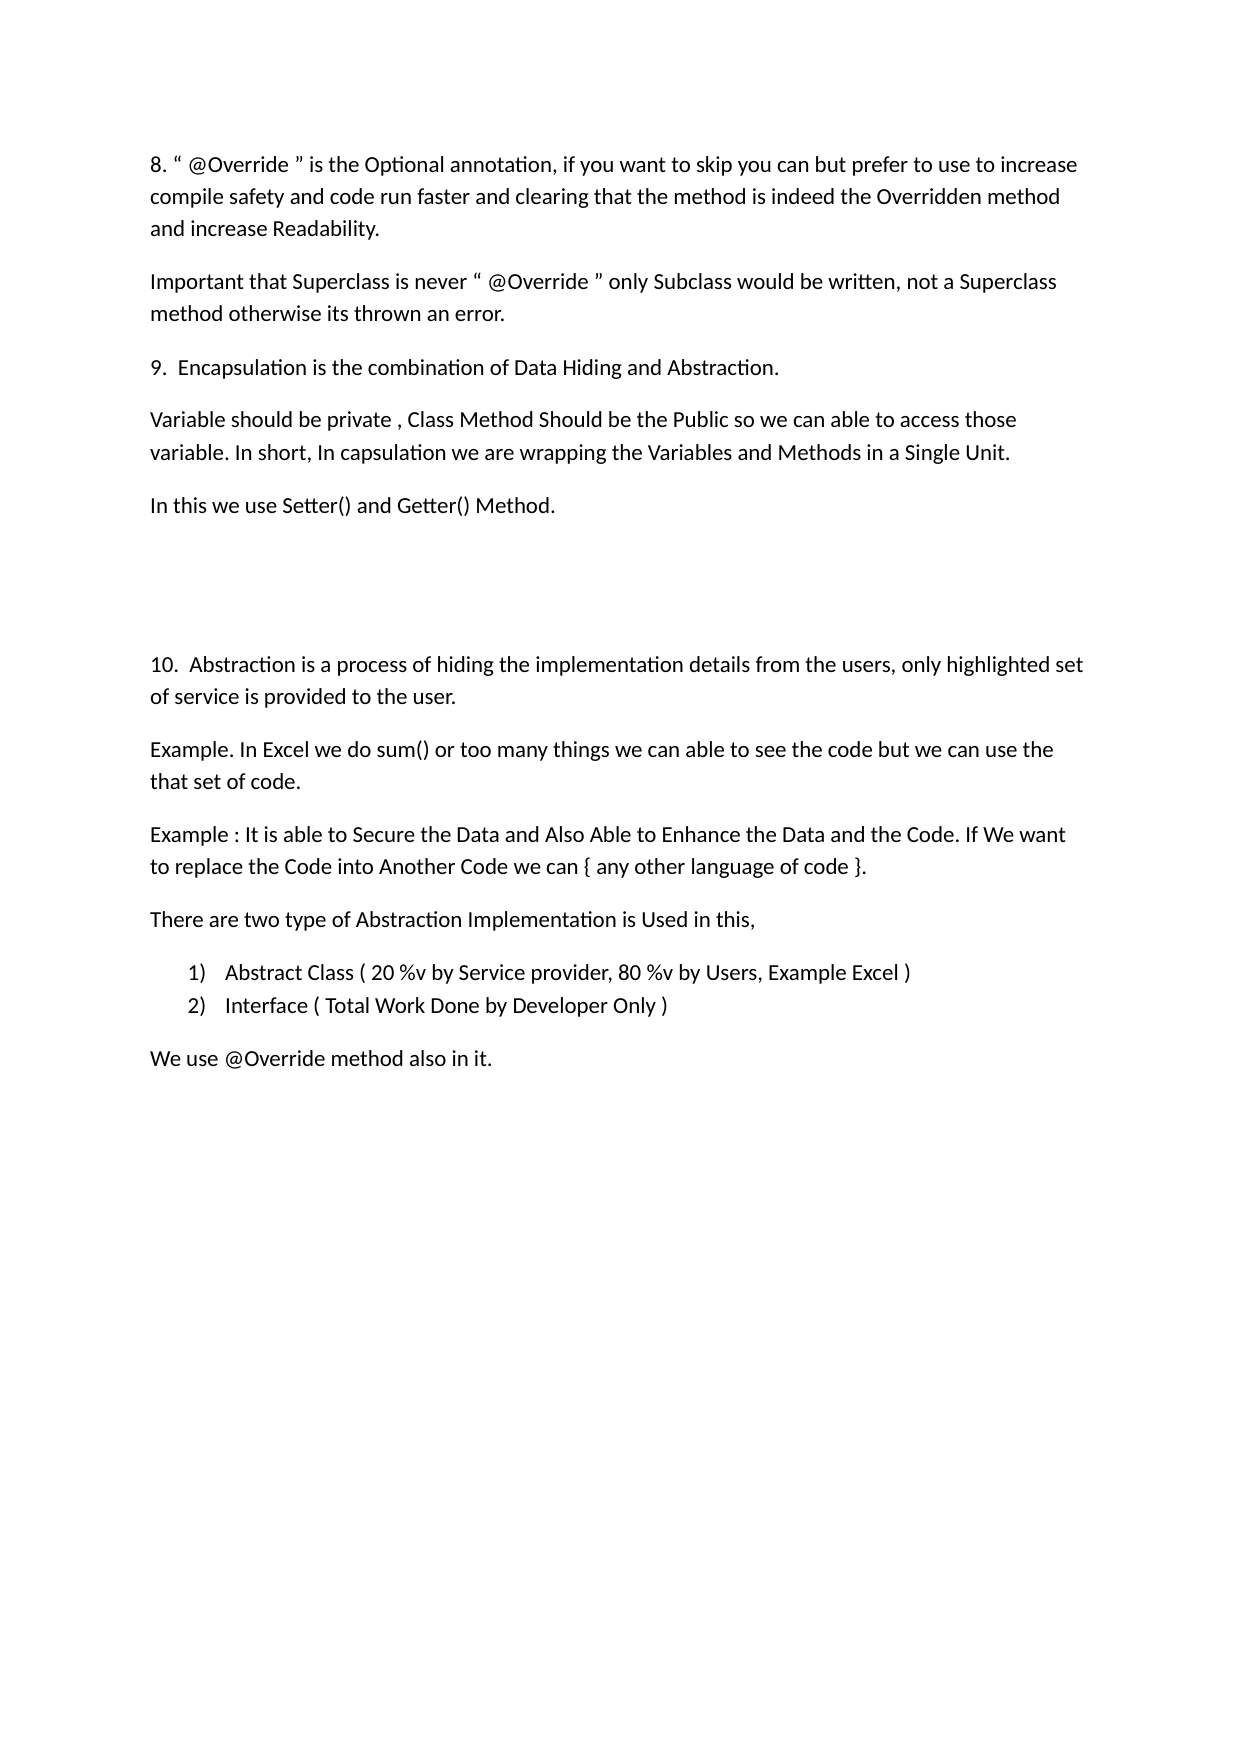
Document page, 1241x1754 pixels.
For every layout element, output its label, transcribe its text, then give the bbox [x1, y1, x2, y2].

text In this we use Setter() and Getter() Method. [150, 491, 1090, 519]
text Important that Superclass is never “ @Override ” only Subclass would be written, not a Superclass method otherwise its thrown an error. [150, 267, 1090, 328]
text Example : It is able to Secure the Data and Also Able to Enhance the Data and the Code. If We want to replace the Code into Another Code we can { any other language of code }. [150, 820, 1090, 881]
text 9. Encapsulation is the combination of Data Hiding and Abstraction. [150, 353, 1090, 381]
list Interface ( Total Work Done by Developer Only ) [187, 991, 1090, 1019]
text 10. Abstraction is a process of hiding the implementation details from the users, only highlighted set of service is provided to the user. [150, 650, 1090, 710]
text There are two type of Abstraction Implementation is Used in this, [150, 906, 1090, 933]
text Example. In Excel we do sum() or too many things we can able to see the code but we can use the that set of code. [150, 735, 1090, 795]
text 8. “ @Override ” is the Optional annotation, if you want to skip you can but prefer to use to increase compile safety and code run faster and clearing that the method is indeed the Overridden method and increase Readability. [150, 150, 1090, 242]
text Variable should be private , Class Method Should be the Public so we can able to access those variable. In short, In capsulation we are wrapping the Variables and Methods in a Single Unit. [150, 406, 1090, 466]
text We use @Override method also in it. [150, 1044, 1090, 1072]
list Abstract Class ( 20 %v by Service provider, 80 %v by Users, Example Excel ) [187, 958, 1090, 987]
